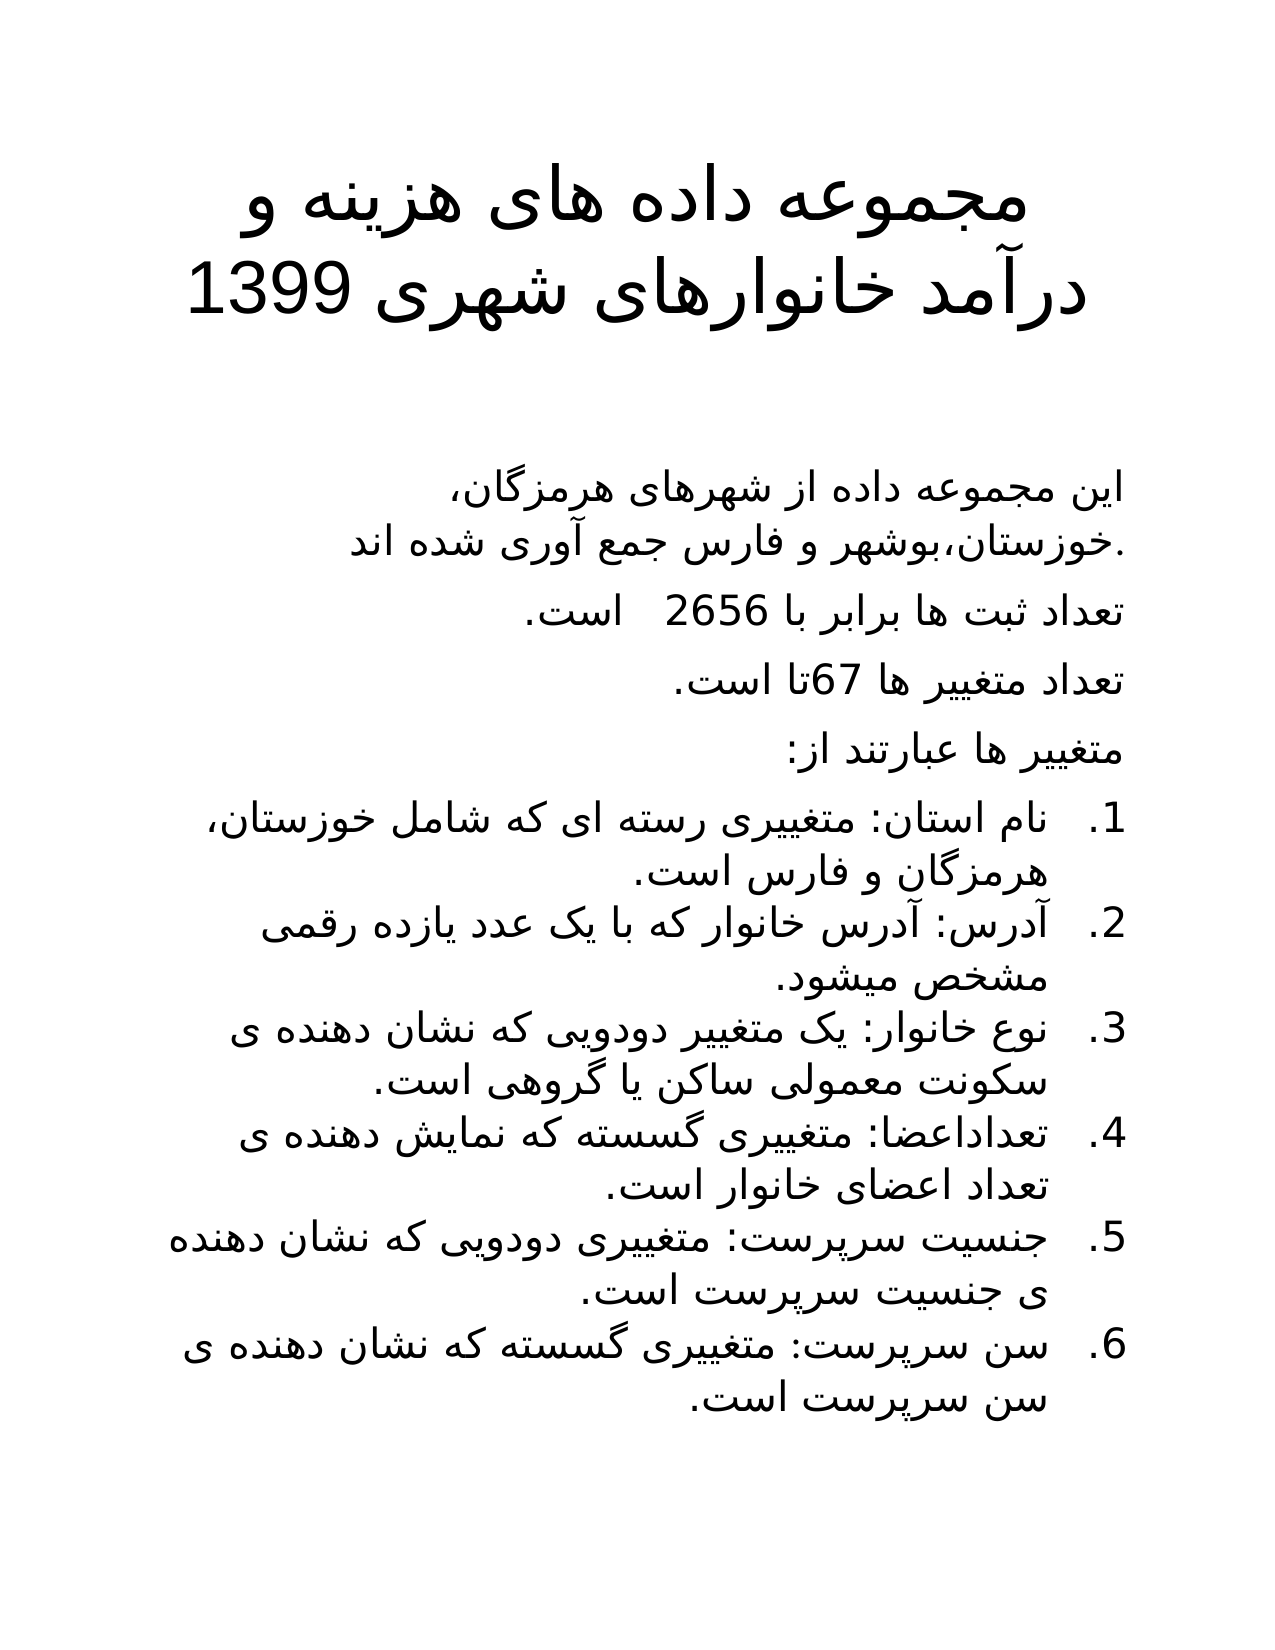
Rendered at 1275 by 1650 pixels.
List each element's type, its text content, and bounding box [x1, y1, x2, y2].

list سن سرپرست: متغییری گسسته که نشان دهنده ی سن سرپرست است. [150, 1318, 1087, 1421]
list جنسیت سرپرست: متغییری دودویی که نشان دهنده ی جنسیت سرپرست است. [150, 1213, 1087, 1314]
list تعداداعضا: متغییری گسسته که نمایش دهنده ی تعداد اعضای خانوار است. [150, 1108, 1087, 1209]
text متغییر ها عبارتند از: [150, 725, 1125, 773]
text تعداد ثبت ها برابر با 2656 است. [150, 587, 1125, 635]
text تعداد متغییر ها 67تا است. [150, 656, 1125, 704]
text این مجموعه داده از شهرهای هرمزگان، خوزستان،بوشهر و فارس جمع آوری شده اند. [150, 463, 1125, 566]
list نوع خانوار: یک متغییر دودویی که نشان دهنده ی سکونت معمولی ساکن یا گروهی است. [150, 1004, 1087, 1104]
list آدرس: آدرس خانوار که با یک عدد یازده رقمی مشخص میشود. [150, 899, 1087, 1000]
text مجموعه داده های هزینه و درآمد خانوارهای شهری 1399 [150, 150, 1125, 329]
list نام استان: متغییری رسته ای که شامل خوزستان، هرمزگان و فارس است. [150, 794, 1087, 895]
